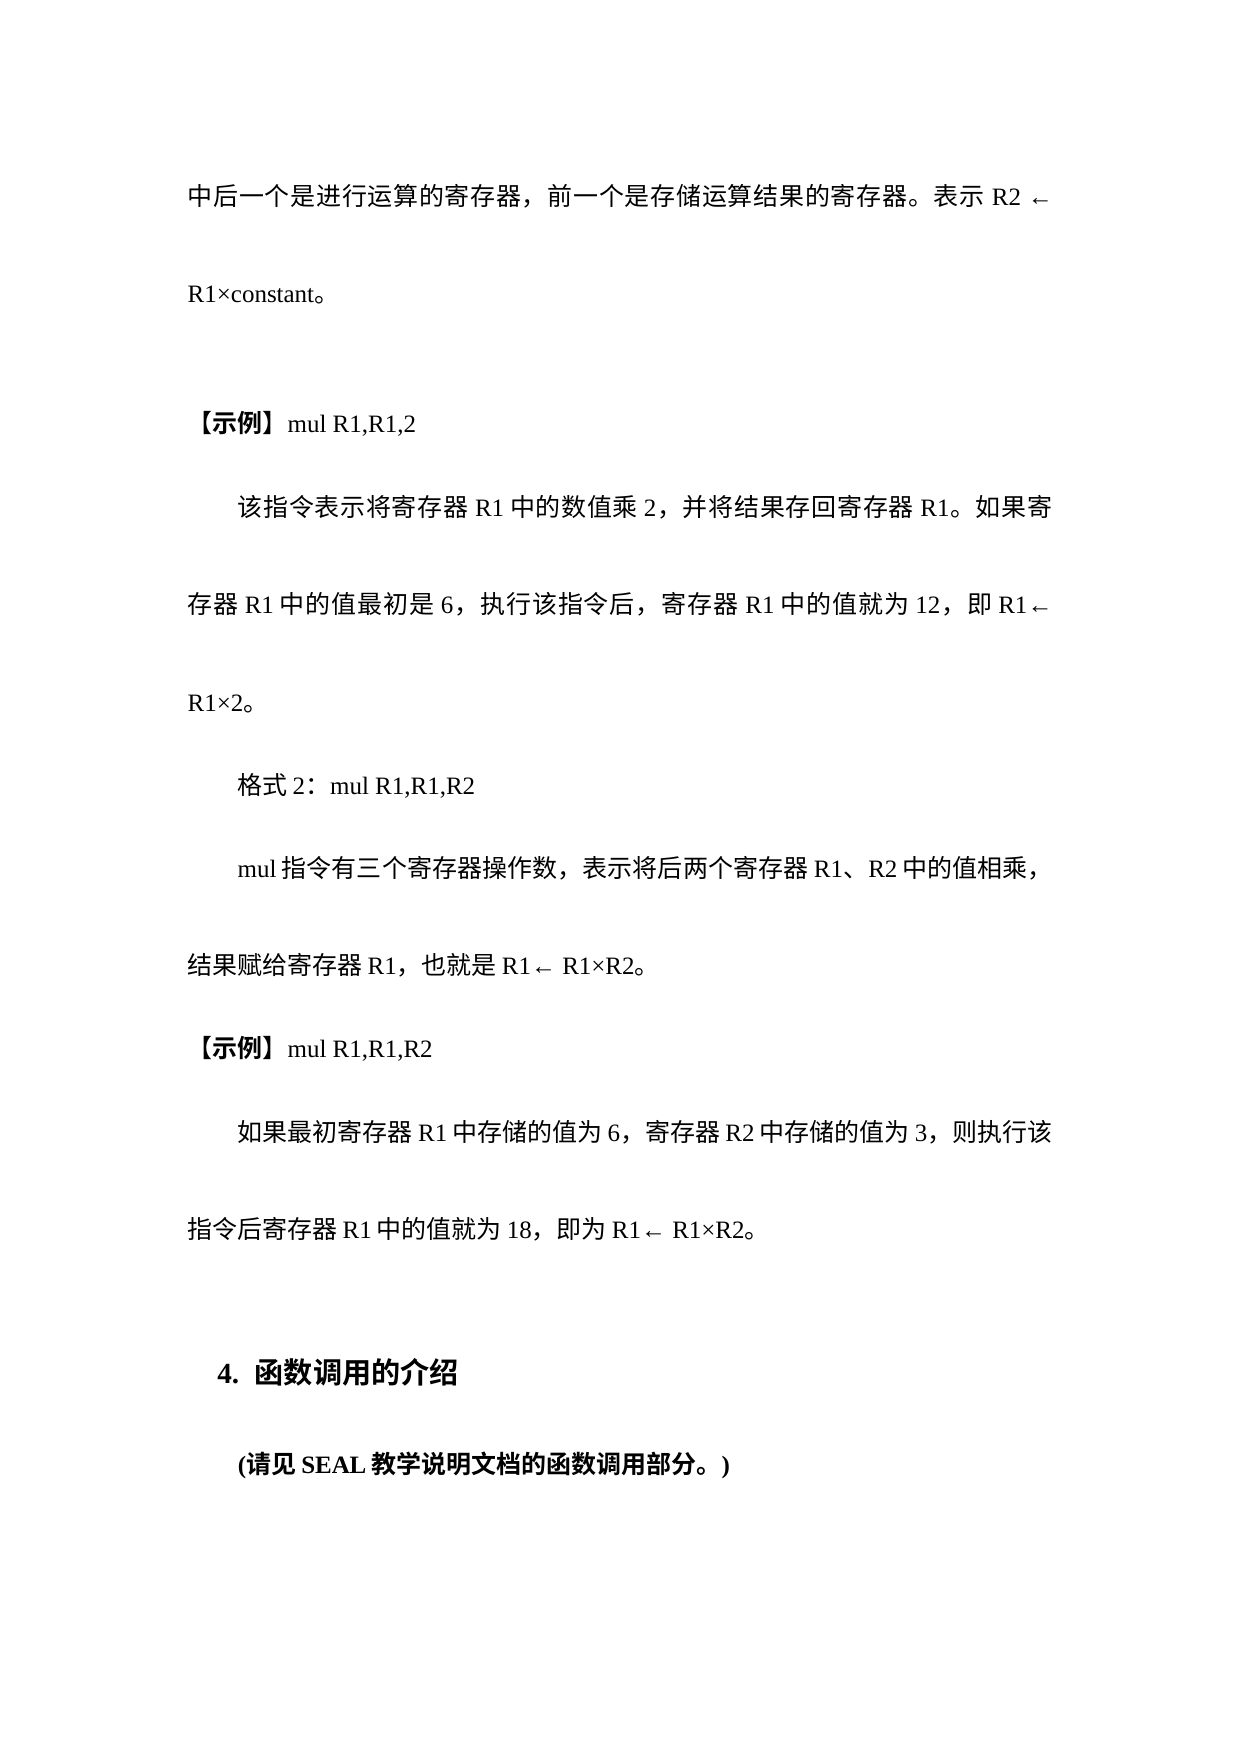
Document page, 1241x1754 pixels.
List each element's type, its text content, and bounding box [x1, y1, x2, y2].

text 该指令表示将寄存器R1中的数值乘2，并将结果存回寄存器R1。如果寄存器R1中的值最初是6，执行该指令后，寄存器R1中的值就为12，即R1← R1×2。 [187, 473, 1053, 733]
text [187, 162, 1053, 324]
text 【示例】mul R1,R1,R2 [187, 1014, 1053, 1079]
text 如果最初寄存器R1中存储的值为6，寄存器R2中存储的值为3，则执行该指令后寄存器R1中的值就为18，即为R1← R1×R2。 [187, 1098, 1053, 1260]
text mul指令有三个寄存器操作数，表示将后两个寄存器R1、R2中的值相乘，结果赋给寄存器R1，也就是R1← R1×R2。 [187, 834, 1053, 996]
text 【示例】mul R1,R1,2 [187, 389, 1053, 454]
text 格式2：mul R1,R1,R2 [187, 751, 1053, 816]
text (请见SEAL教学说明文档的函数调用部分。) [187, 1430, 1053, 1495]
subtitle 函数调用的介绍 [217, 1338, 1053, 1403]
